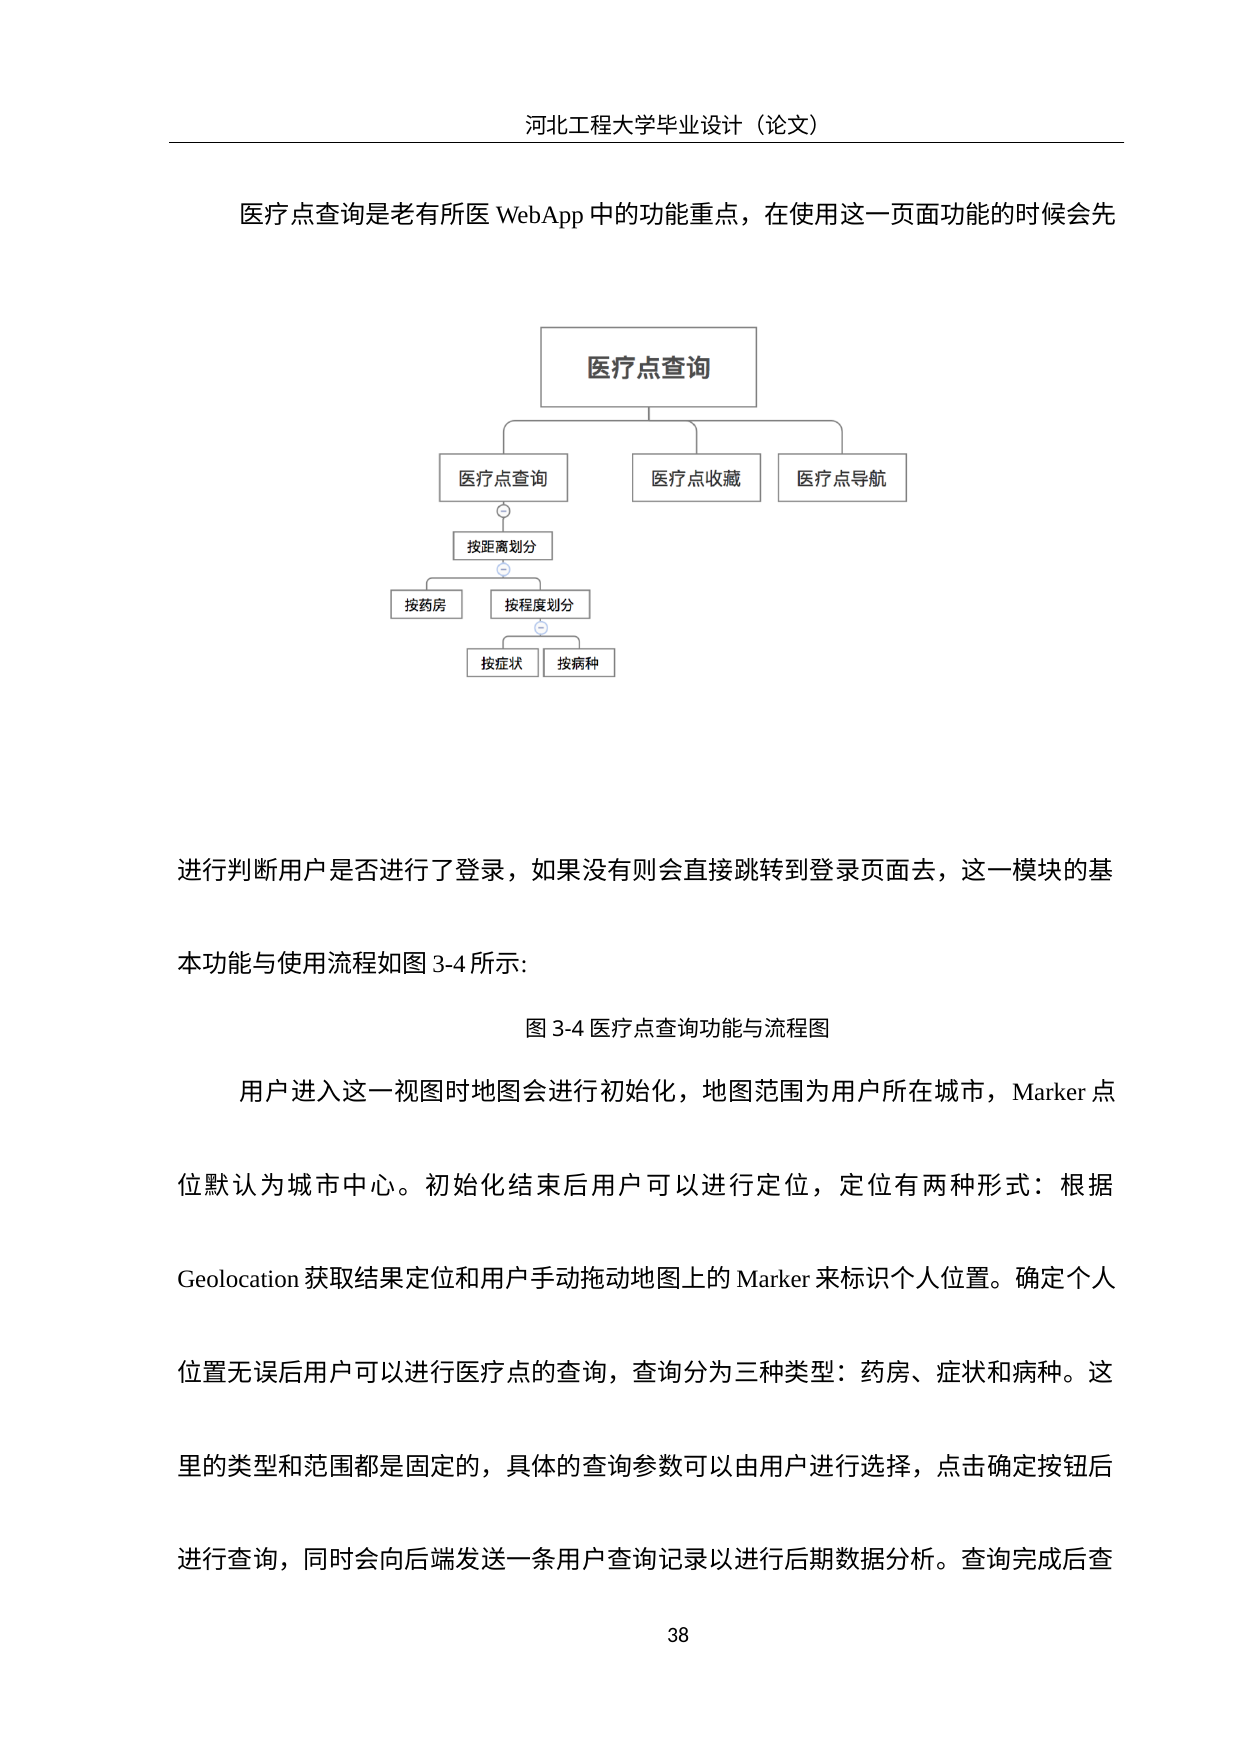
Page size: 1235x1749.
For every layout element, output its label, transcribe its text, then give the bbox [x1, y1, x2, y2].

picture [380, 320, 918, 685]
text 图3-4 医疗点查询功能与流程图 [177, 1009, 1116, 1044]
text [177, 1055, 1116, 1592]
